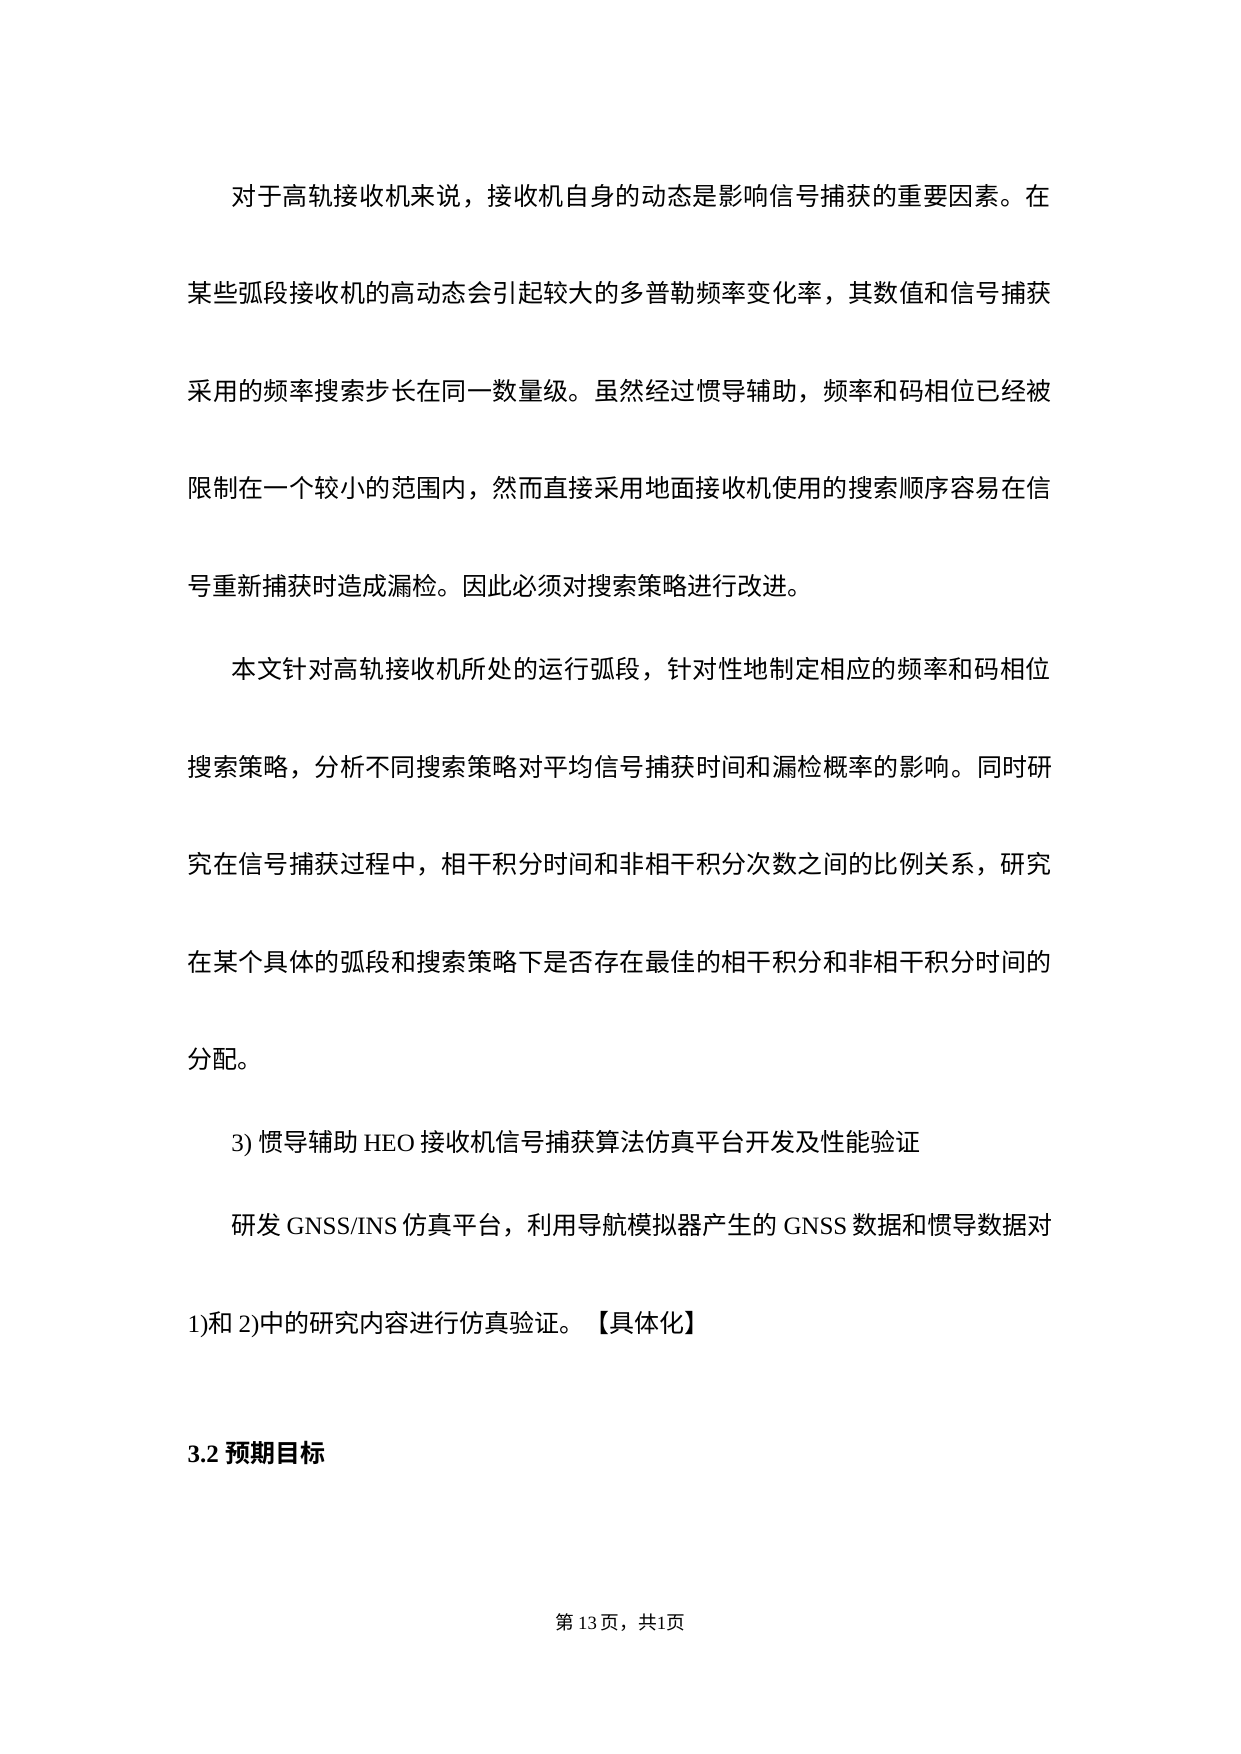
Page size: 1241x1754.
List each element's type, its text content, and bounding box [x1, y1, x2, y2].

list 研发GNSS/INS仿真平台，利用导航模拟器产生的GNSS数据和惯导数据对1)和2)中的研究内容进行仿真验证。【具体化】 [187, 1191, 1053, 1354]
list 本文针对高轨接收机所处的运行弧段，针对性地制定相应的频率和码相位搜索策略，分析不同搜索策略对平均信号捕获时间和漏检概率的影响。同时研究在信号捕获过程中，相干积分时间和非相干积分次数之间的比例关系，研究在某个具体的弧段和搜索策略下是否存在最佳的相干积分和非相干积分时间的分配。 [187, 635, 1053, 1090]
text 3.2 预期目标 [187, 1419, 1053, 1484]
list 惯导辅助HEO接收机信号捕获算法仿真平台开发及性能验证 [187, 1108, 1053, 1173]
list 对于高轨接收机来说，接收机自身的动态是影响信号捕获的重要因素。在某些弧段接收机的高动态会引起较大的多普勒频率变化率，其数值和信号捕获采用的频率搜索步长在同一数量级。虽然经过惯导辅助，频率和码相位已经被限制在一个较小的范围内，然而直接采用地面接收机使用的搜索顺序容易在信号重新捕获时造成漏检。因此必须对搜索策略进行改进。 [187, 162, 1053, 617]
